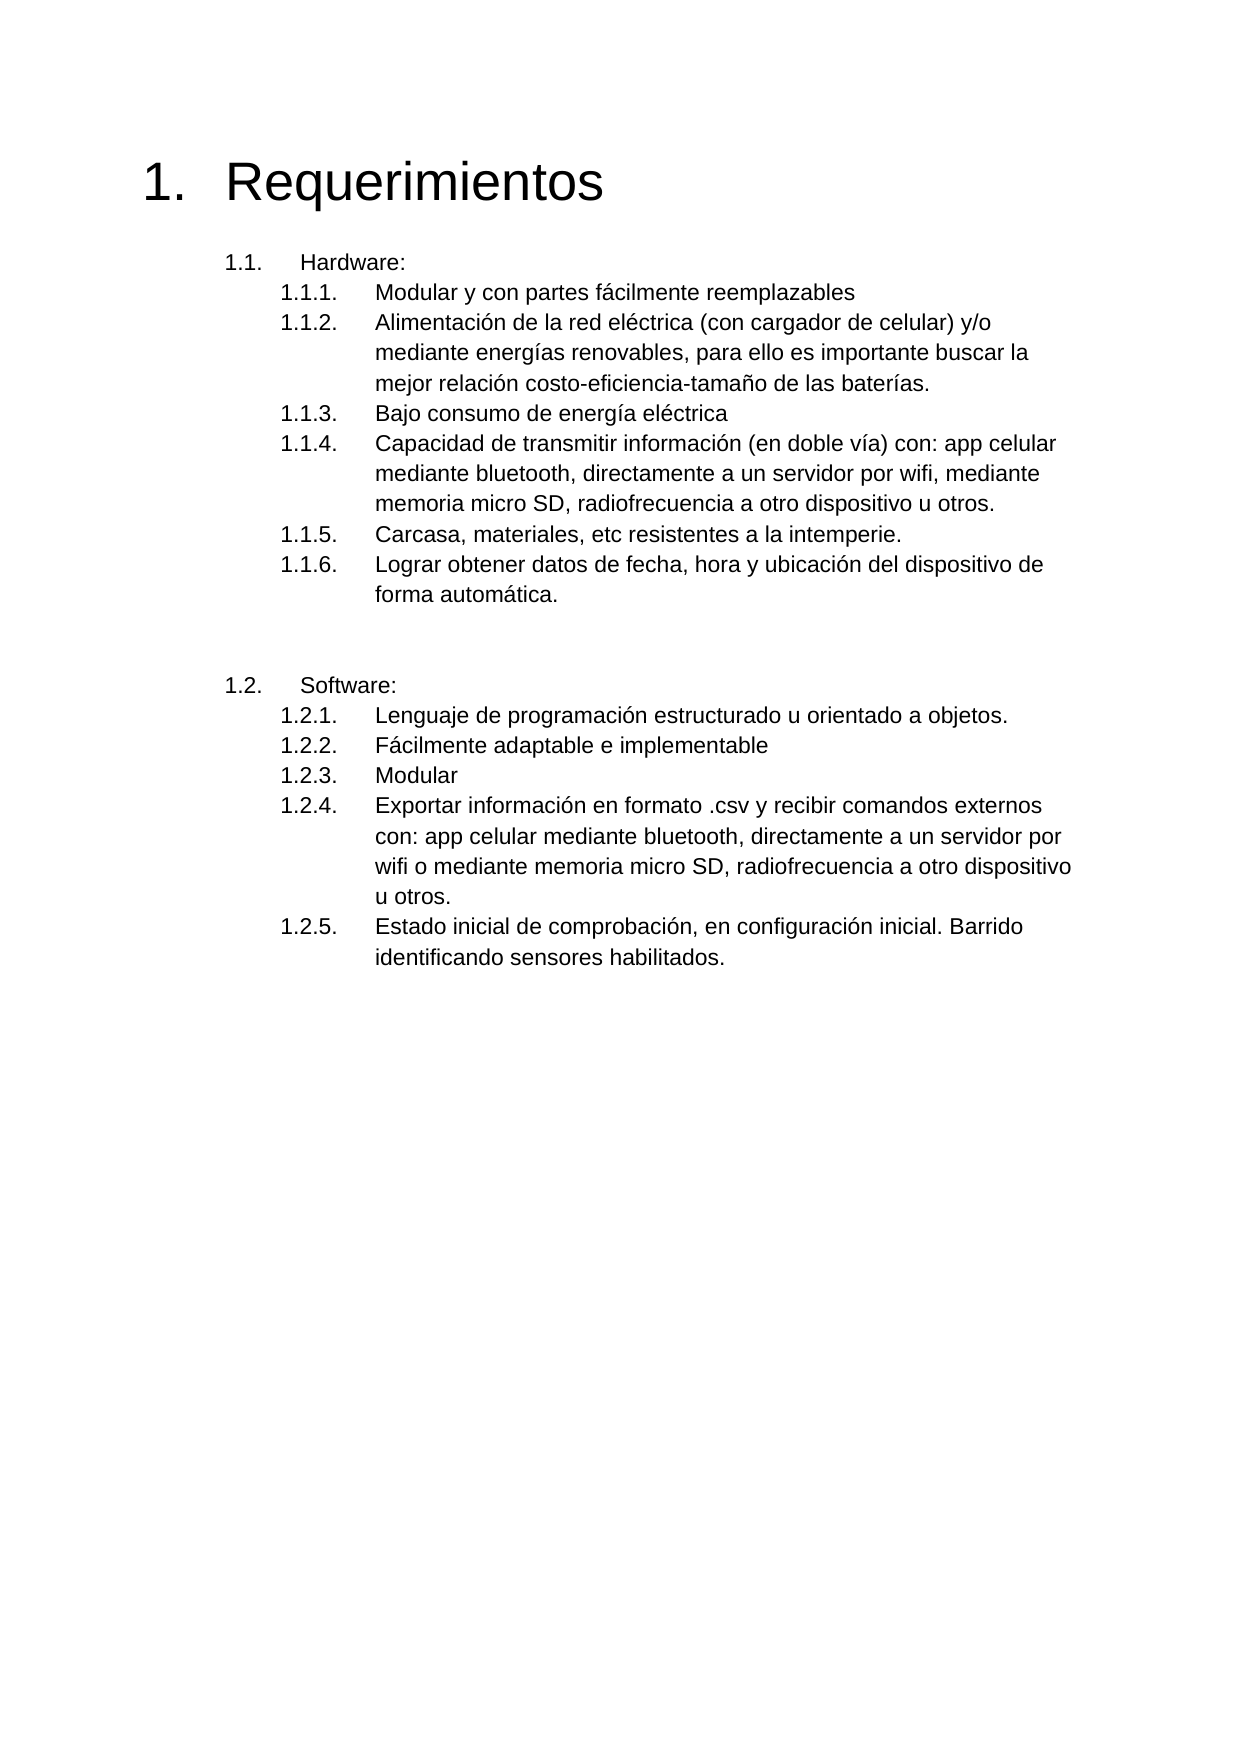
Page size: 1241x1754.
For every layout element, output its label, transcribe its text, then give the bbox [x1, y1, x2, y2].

list Fácilmente adaptable e implementable [337, 732, 1090, 758]
list Lograr obtener datos de fecha, hora y ubicación del dispositivo de forma automática. [337, 551, 1090, 607]
list Modular [337, 762, 1090, 789]
list Estado inicial de comprobación, en configuración inicial. Barrido identificando sensores habilitados. [337, 913, 1090, 970]
list Hardware: [262, 249, 1090, 275]
list Alimentación de la red eléctrica (con cargador de celular) y/o mediante energías renovables, para ello es importante buscar la mejor relación costo-eficiencia-tamaño de las baterías. [337, 309, 1090, 396]
list Carcasa, materiales, etc resistentes a la intemperie. [337, 521, 1090, 547]
list Lenguaje de programación estructurado u orientado a objetos. [337, 702, 1090, 728]
list Capacidad de transmitir información (en doble vía) con: app celular mediante bluetooth, directamente a un servidor por wifi, mediante memoria micro SD, radiofrecuencia a otro dispositivo u otros. [337, 430, 1090, 517]
list Exportar información en formato .csv y recibir comandos externos con: app celular mediante bluetooth, directamente a un servidor por wifi o mediante memoria micro SD, radiofrecuencia a otro dispositivo u otros. [337, 792, 1090, 909]
title Requerimientos [187, 150, 1090, 212]
list Bajo consumo de energía eléctrica [337, 400, 1090, 426]
list Modular y con partes fácilmente reemplazables [337, 279, 1090, 305]
list Software: [262, 672, 1090, 698]
